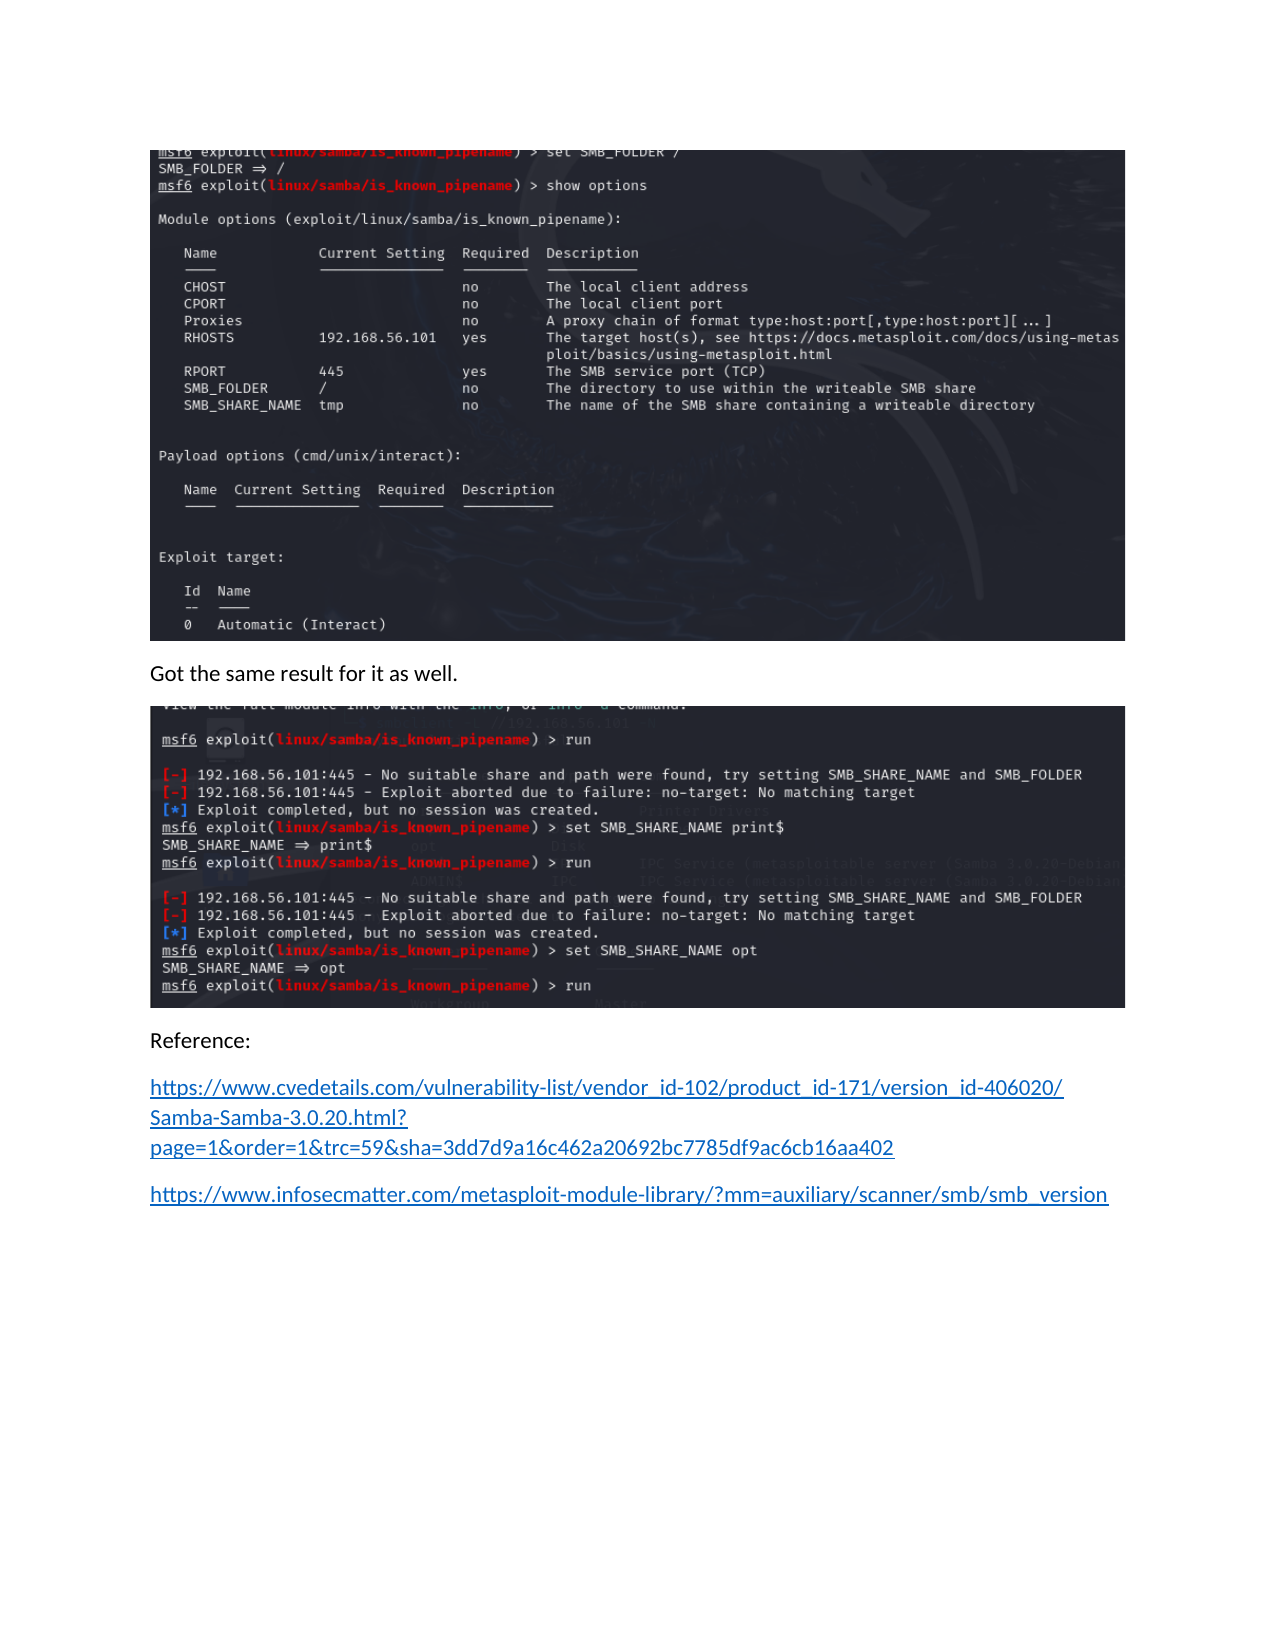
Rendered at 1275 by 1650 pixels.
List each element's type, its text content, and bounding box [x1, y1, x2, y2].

picture [150, 150, 1125, 641]
picture [150, 706, 1125, 1008]
text https://www.cvedetails.com/vulnerability-list/vendor_id-102/product_id-171/version_id-406020/Samba-Samba-3.0.20.html?page=1&order=1&trc=59&sha=3dd7d9a16c462a20692bc7785df9ac6cb16aa402 [150, 1073, 1125, 1161]
text Got the same result for it as well. [150, 659, 1125, 687]
text https://www.infosecmatter.com/metasploit-module-library/?mm=auxiliary/scanner/smb/smb_version [150, 1180, 1125, 1208]
text Reference: [150, 1026, 1125, 1054]
